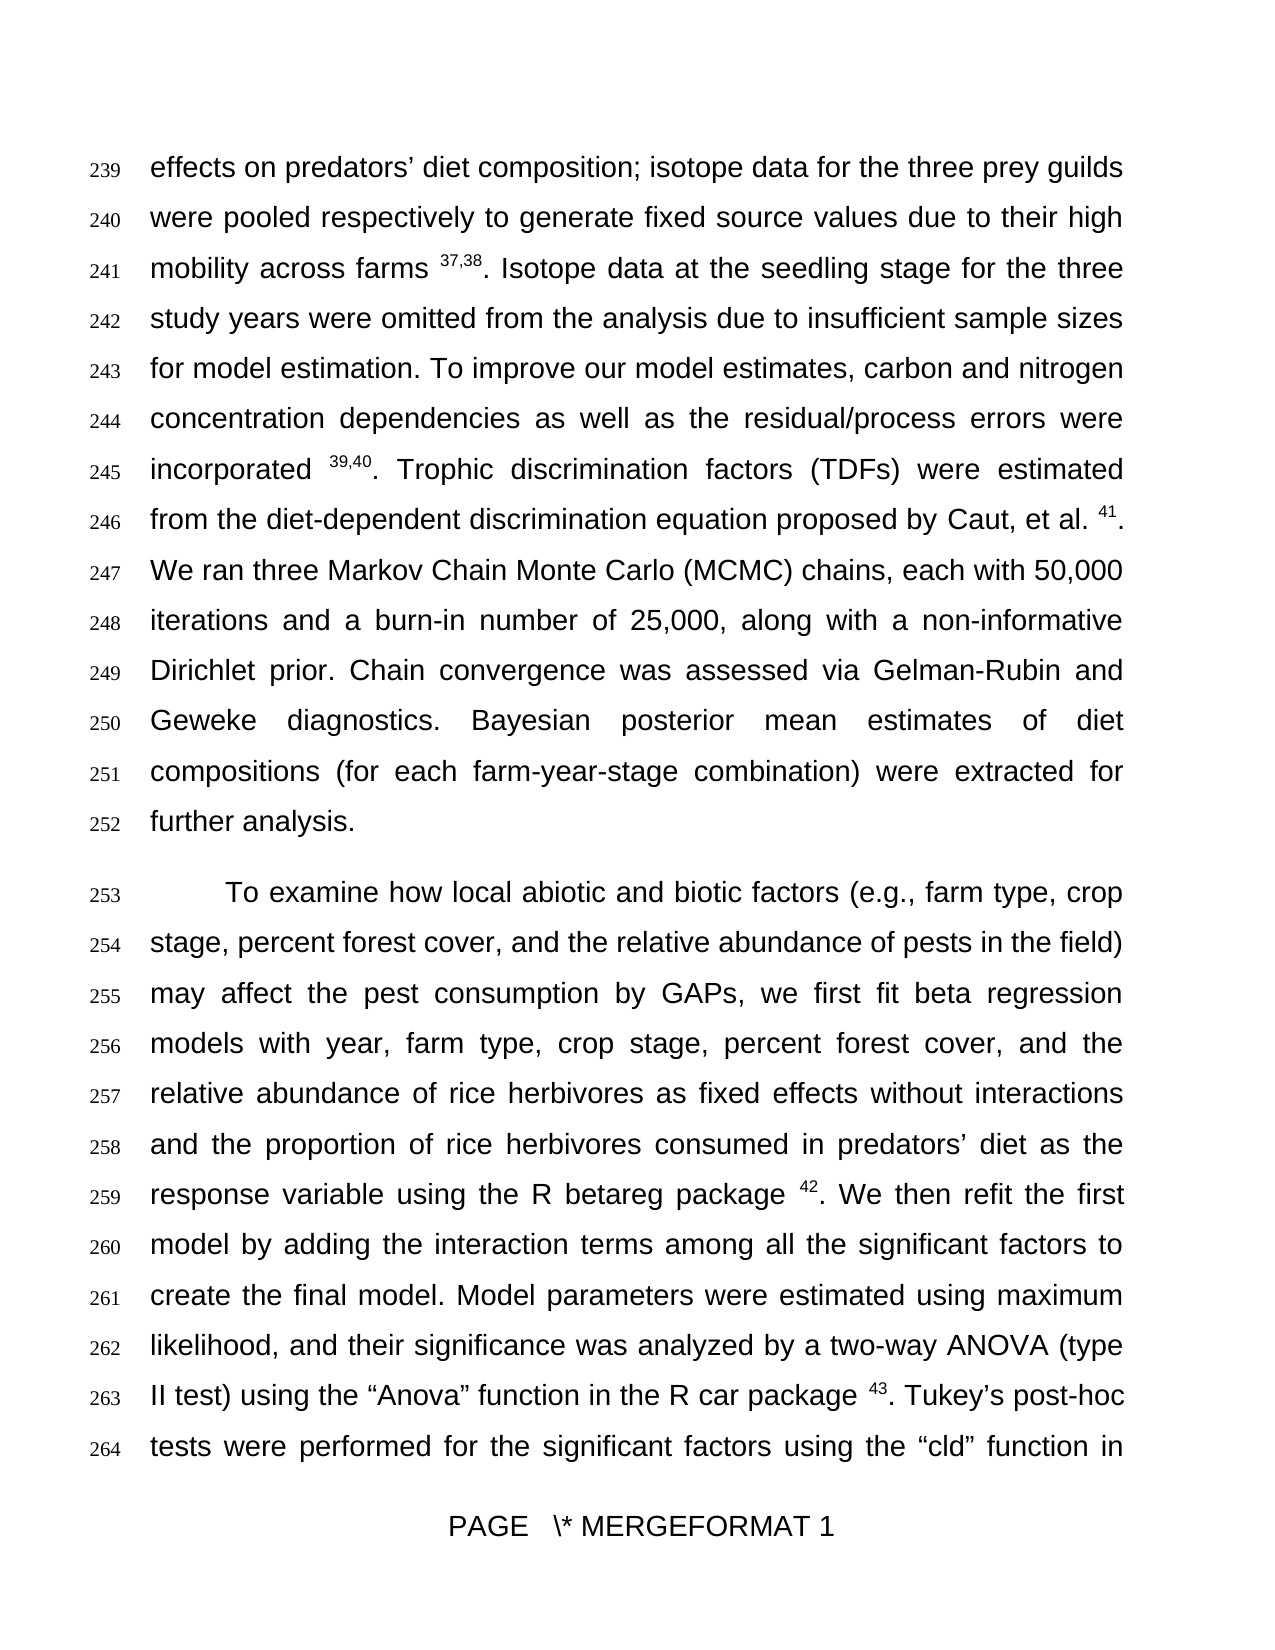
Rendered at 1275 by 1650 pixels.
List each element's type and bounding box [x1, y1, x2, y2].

text [150, 150, 1125, 838]
text [150, 875, 1125, 1462]
